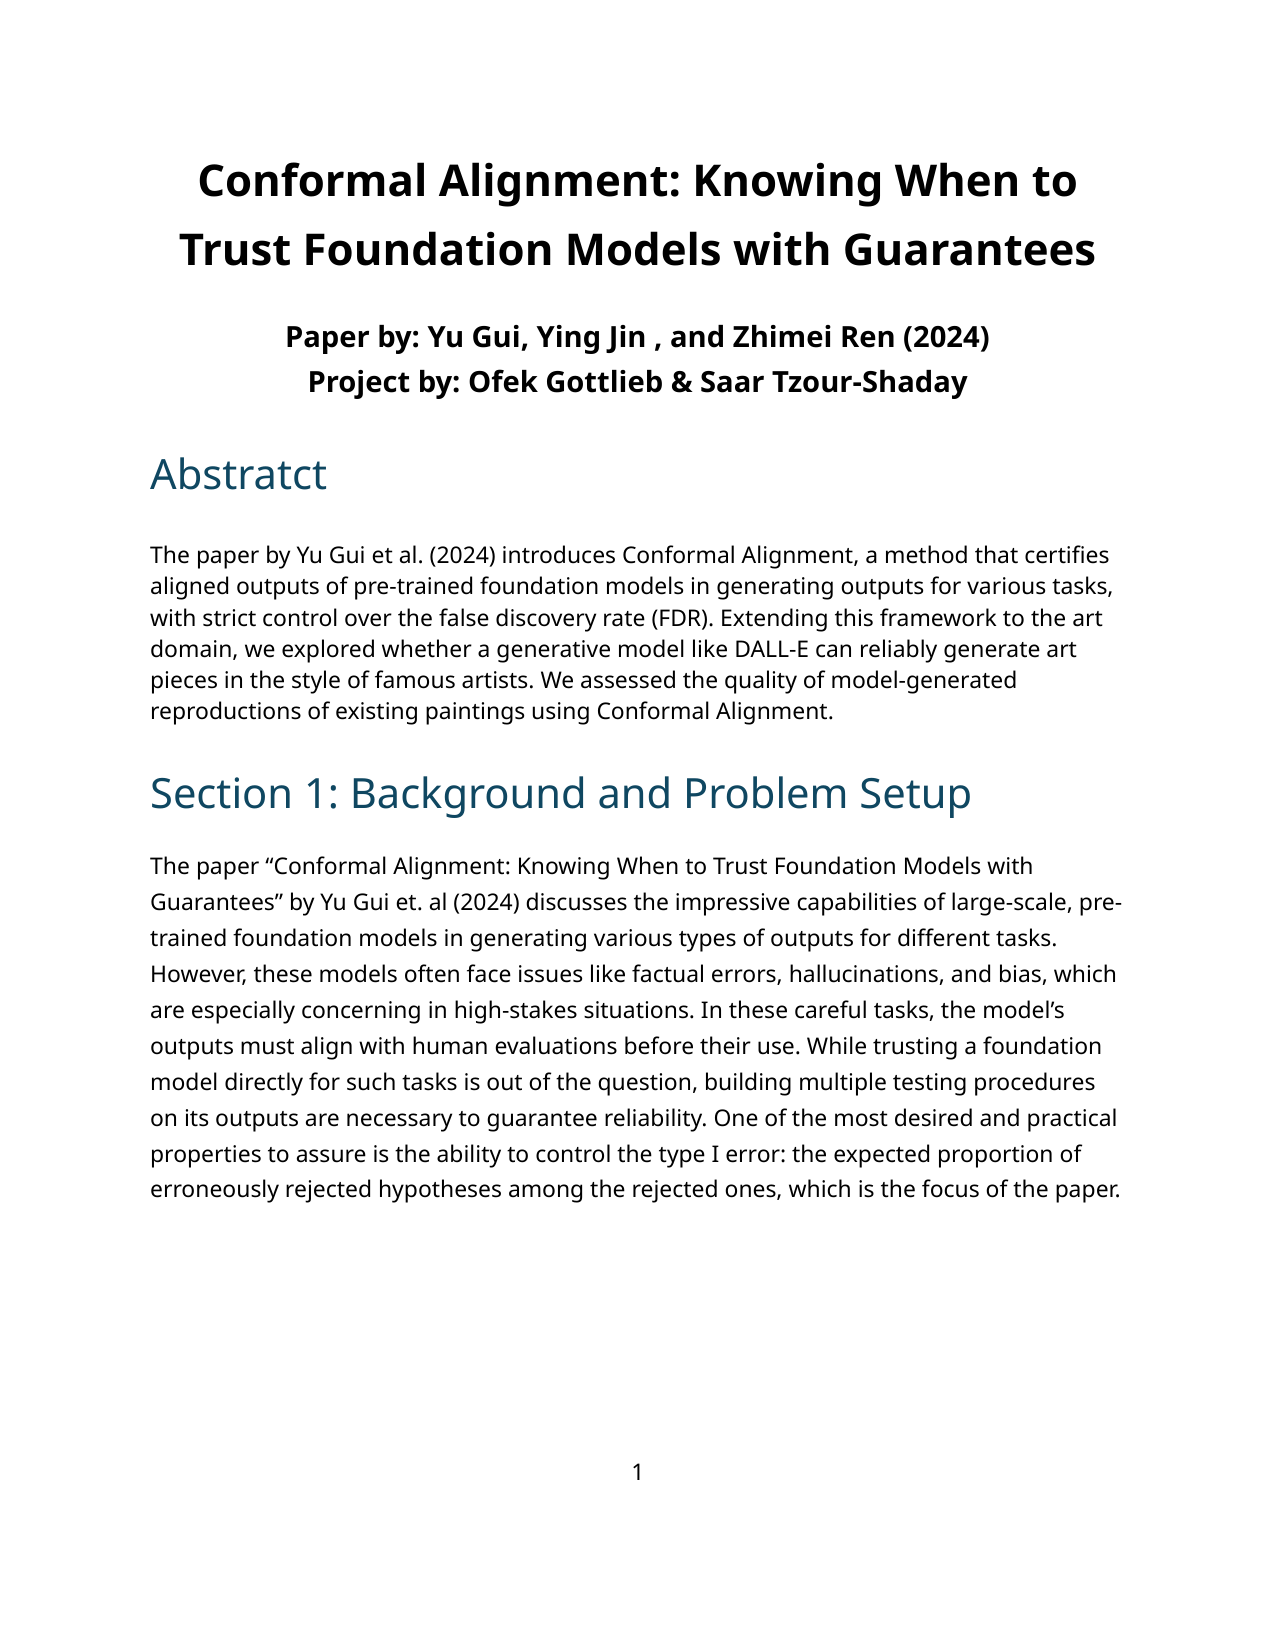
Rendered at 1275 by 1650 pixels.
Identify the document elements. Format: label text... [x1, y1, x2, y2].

text The paper “Conformal Alignment: Knowing When to Trust Foundation Models with Guarantees” by Yu Gui et. al (2024) discusses the impressive capabilities of large-scale, pre-trained foundation models in generating various types of outputs for different tasks. However, these models often face issues like factual errors, hallucinations, and bias, which are especially concerning in high-stakes situations. In these careful tasks, the model’s outputs must align with human evaluations before their use. While trusting a foundation model directly for such tasks is out of the question, building multiple testing procedures on its outputs are necessary to guarantee reliability. One of the most desired and practical properties to assure is the ability to control the type I error: the expected proportion of erroneously rejected hypotheses among the rejected ones, which is the focus of the paper. [150, 850, 1125, 1205]
text Paper by: Yu Gui, Ying Jin , and Zhimei Ren (2024) Project by: Ofek Gottlieb & Saar Tzour-Shaday [150, 316, 1125, 401]
subtitle Abstratct [150, 445, 1125, 502]
subtitle The paper by Yu Gui et al. (2024) introduces Conformal Alignment, a method that certifies aligned outputs of pre-trained foundation models in generating outputs for various tasks, with strict control over the false discovery rate (FDR). Extending this framework to the art domain, we explored whether a generative model like DALL-E can reliably generate art pieces in the style of famous artists. We assessed the quality of model-generated reproductions of existing paintings using Conformal Alignment. [150, 539, 1125, 727]
subtitle Section 1: Background and Problem Setup [150, 764, 1125, 821]
text Conformal Alignment: Knowing When to Trust Foundation Models with Guarantees [150, 150, 1125, 278]
